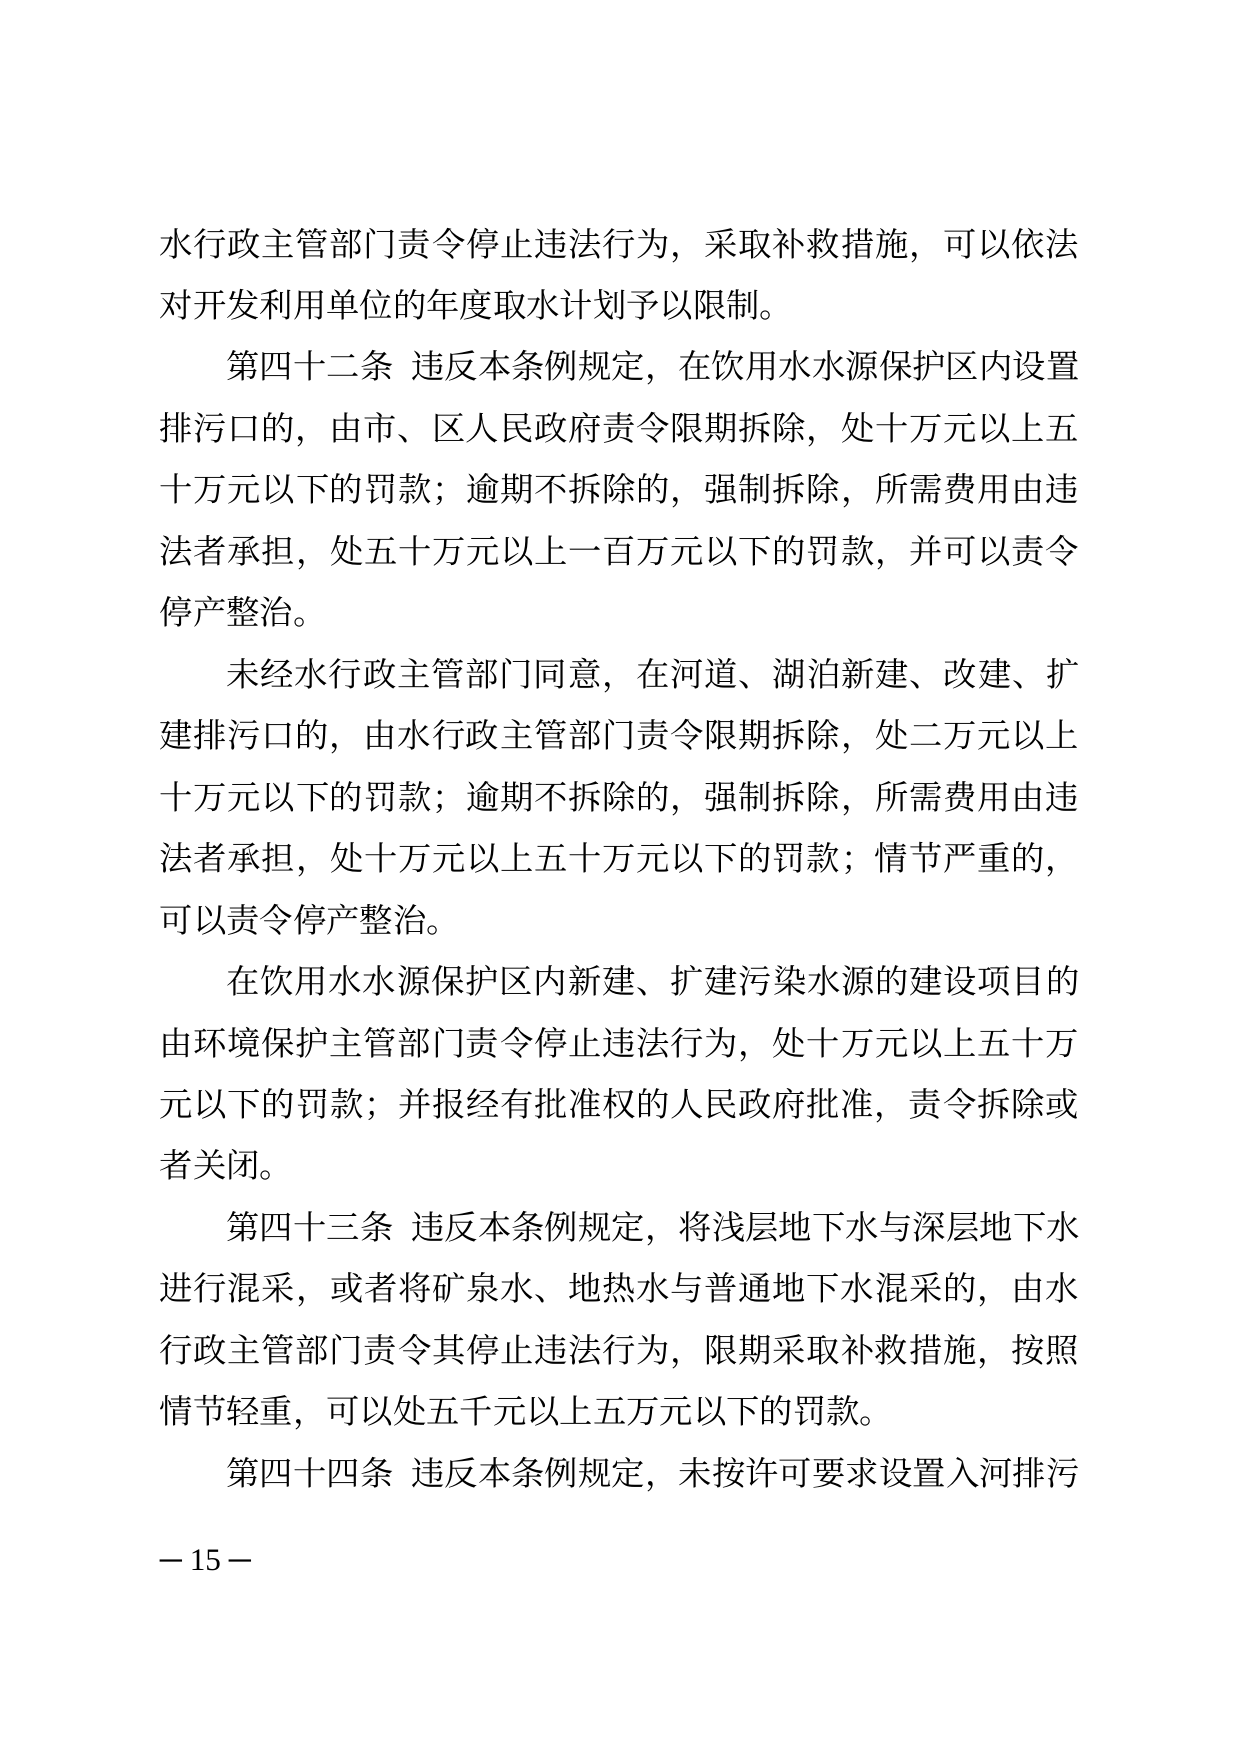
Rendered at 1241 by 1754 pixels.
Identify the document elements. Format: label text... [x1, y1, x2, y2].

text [159, 1436, 1081, 1497]
text 在饮用水水源保护区内新建、扩建污染水源的建设项目的，由环境保护主管部门责令停止违法行为，处十万元以上五十万元以下的罚款；并报经有批准权的人民政府批准，责令拆除或者关闭。 [159, 944, 1081, 1190]
text 第四十二条 违反本条例规定，在饮用水水源保护区内设置排污口的，由市、区人民政府责令限期拆除，处十万元以上五十万元以下的罚款；逾期不拆除的，强制拆除，所需费用由违法者承担，处五十万元以上一百万元以下的罚款，并可以责令停产整治。 [159, 330, 1081, 637]
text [159, 207, 1081, 330]
text 第四十三条 违反本条例规定，将浅层地下水与深层地下水进行混采，或者将矿泉水、地热水与普通地下水混采的，由水行政主管部门责令其停止违法行为，限期采取补救措施，按照情节轻重，可以处五千元以上五万元以下的罚款。 [159, 1190, 1081, 1436]
text 未经水行政主管部门同意，在河道、湖泊新建、改建、扩建排污口的，由水行政主管部门责令限期拆除，处二万元以上十万元以下的罚款；逾期不拆除的，强制拆除，所需费用由违法者承担，处十万元以上五十万元以下的罚款；情节严重的，可以责令停产整治。 [159, 637, 1081, 944]
